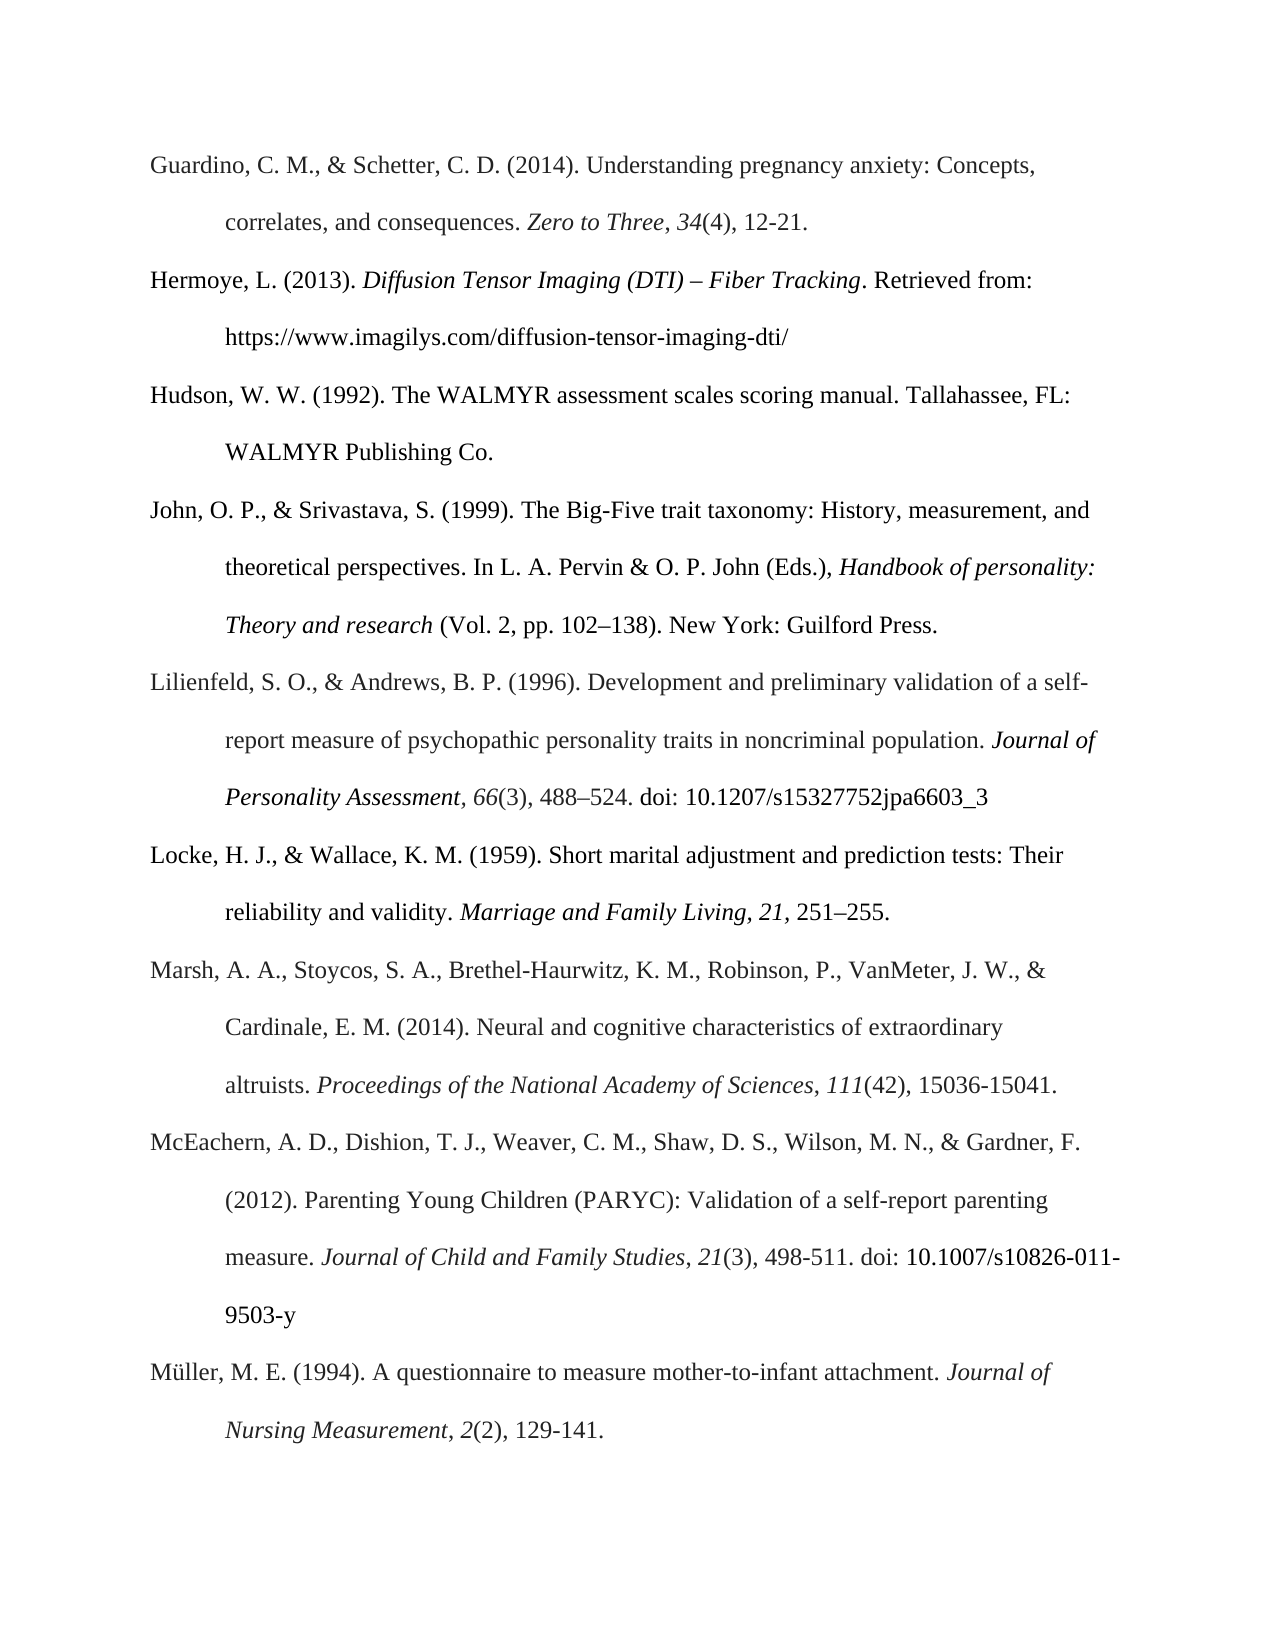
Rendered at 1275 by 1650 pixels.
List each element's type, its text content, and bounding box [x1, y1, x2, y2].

text Guardino, C. M., & Schetter, C. D. (2014). Understanding pregnancy anxiety: Concepts, correlates, and consequences. Zero to Three, 34(4), 12-21. [150, 150, 1125, 236]
text Hermoye, L. (2013). Diffusion Tensor Imaging (DTI) – Fiber Tracking. Retrieved from: https://www.imagilys.com/diffusion-tensor-imaging-dti/ [150, 265, 1125, 351]
text John, O. P., & Srivastava, S. (1999). The Big-Five trait taxonomy: History, measurement, and theoretical perspectives. In L. A. Pervin & O. P. John (Eds.), Handbook of personality: Theory and research (Vol. 2, pp. 102–138). New York: Guilford Press. [150, 495, 1125, 639]
text Müller, M. E. (1994). A questionnaire to measure mother-to-infant attachment. Journal of Nursing Measurement, 2(2), 129-141. [150, 1357, 1125, 1444]
text Hudson, W. W. (1992). The WALMYR assessment scales scoring manual. Tallahassee, FL: WALMYR Publishing Co. [150, 380, 1125, 466]
text Marsh, A. A., Stoycos, S. A., Brethel-Haurwitz, K. M., Robinson, P., VanMeter, J. W., & Cardinale, E. M. (2014). Neural and cognitive characteristics of extraordinary altruists. Proceedings of the National Academy of Sciences, 111(42), 15036-15041. [150, 955, 1125, 1099]
text Locke, H. J., & Wallace, K. M. (1959). Short marital adjustment and prediction tests: Their reliability and validity. Marriage and Family Living, 21, 251–255. [150, 840, 1125, 926]
text McEachern, A. D., Dishion, T. J., Weaver, C. M., Shaw, D. S., Wilson, M. N., & Gardner, F. (2012). Parenting Young Children (PARYC): Validation of a self-report parenting measure. Journal of Child and Family Studies, 21(3), 498-511. doi: 10.1007/s10826-011-9503-y [150, 1127, 1125, 1329]
text Lilienfeld, S. O., & Andrews, B. P. (1996). Development and preliminary validation of a self-report measure of psychopathic personality traits in noncriminal population. Journal of Personality Assessment, 66(3), 488–524. doi: 10.1207/s15327752jpa6603_3 [150, 667, 1125, 811]
